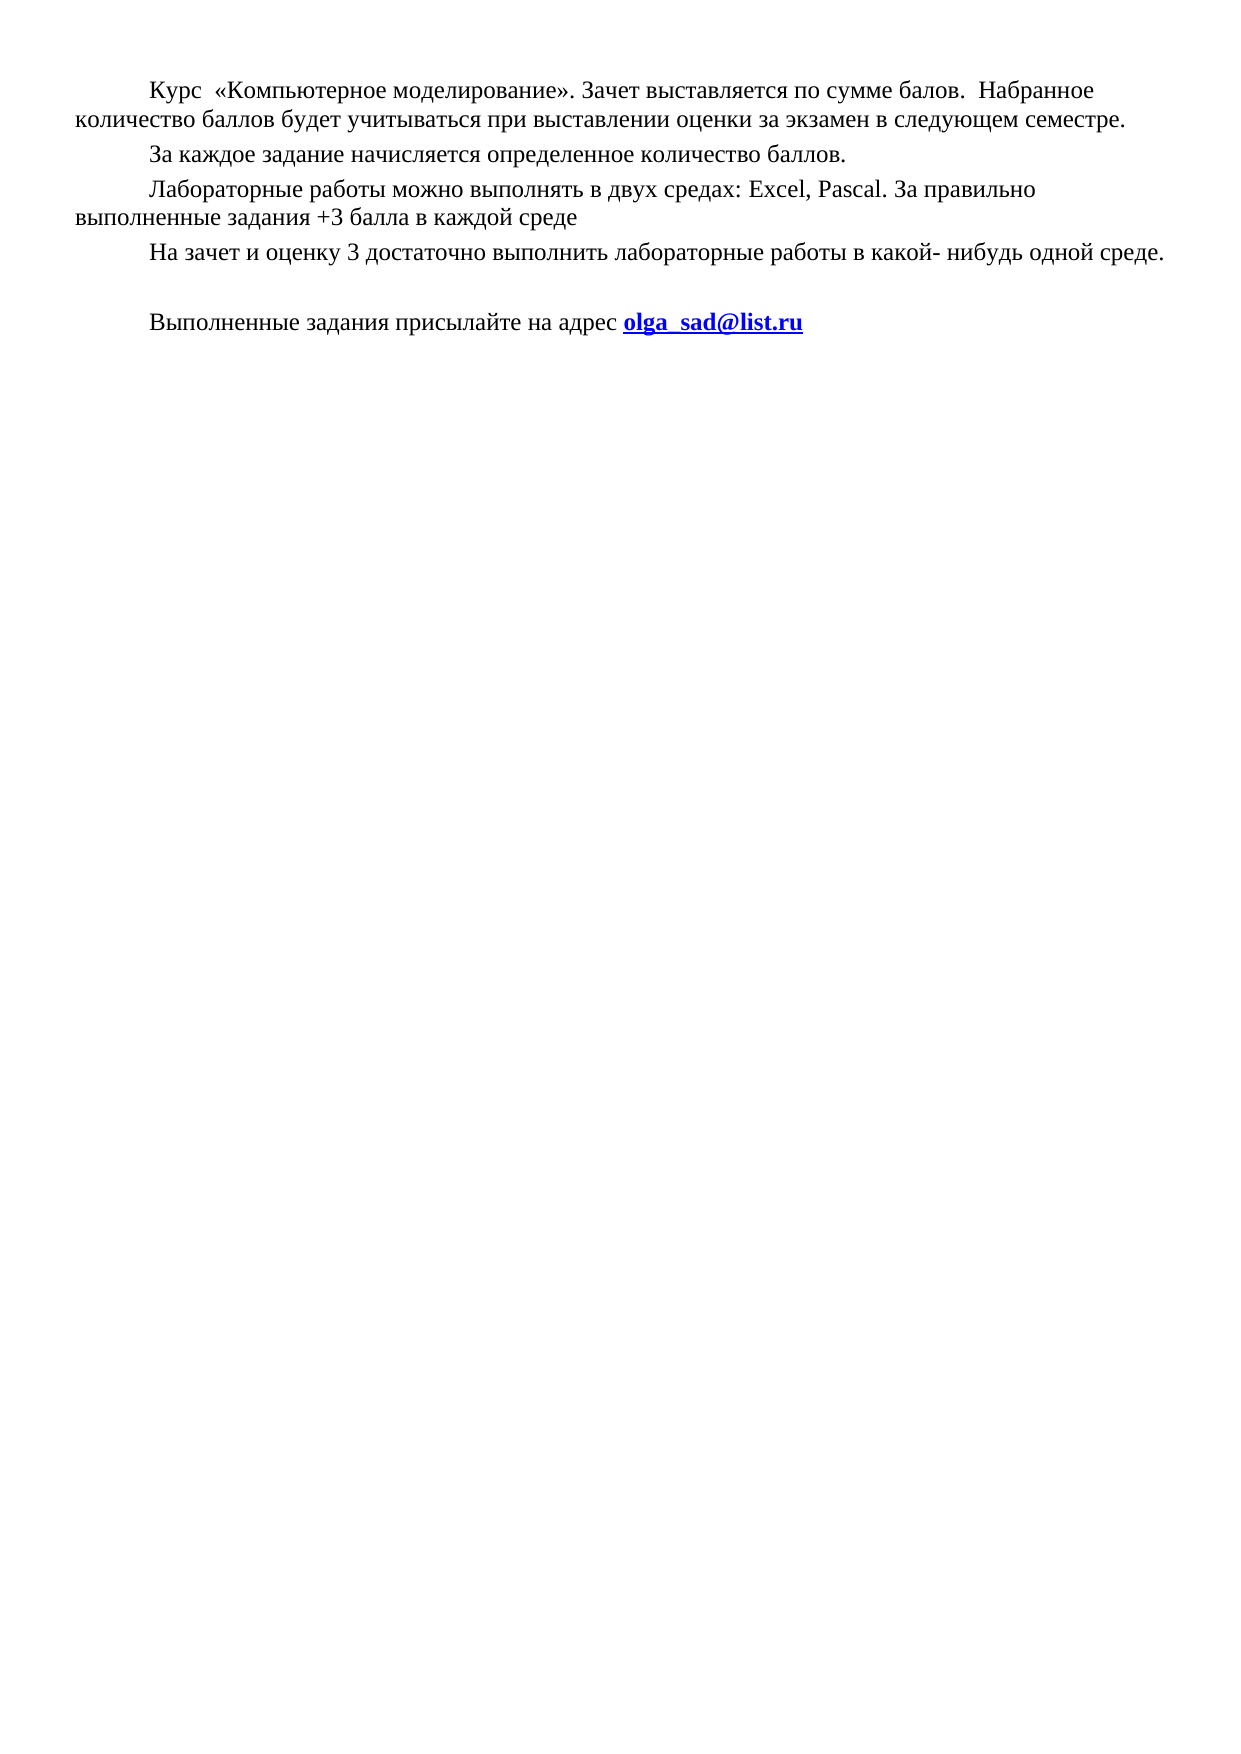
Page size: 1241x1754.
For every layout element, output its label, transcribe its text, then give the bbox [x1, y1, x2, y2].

text Выполненные задания присылайте на адрес olga_sad@list.ru [75, 307, 1165, 336]
text Лабораторные работы можно выполнять в двух средах: Excel, Pascal. За правильно выполненные задания +3 балла в каждой среде [75, 174, 1165, 231]
text Курс «Компьютерное моделирование». Зачет выставляется по сумме балов. Набранное количество баллов будет учитываться при выставлении оценки за экзамен в следующем семестре. [75, 75, 1165, 132]
text За каждое задание начисляется определенное количество баллов. [75, 139, 1165, 167]
text На зачет и оценку 3 достаточно выполнить лабораторные работы в какой- нибудь одной среде. [75, 237, 1165, 266]
